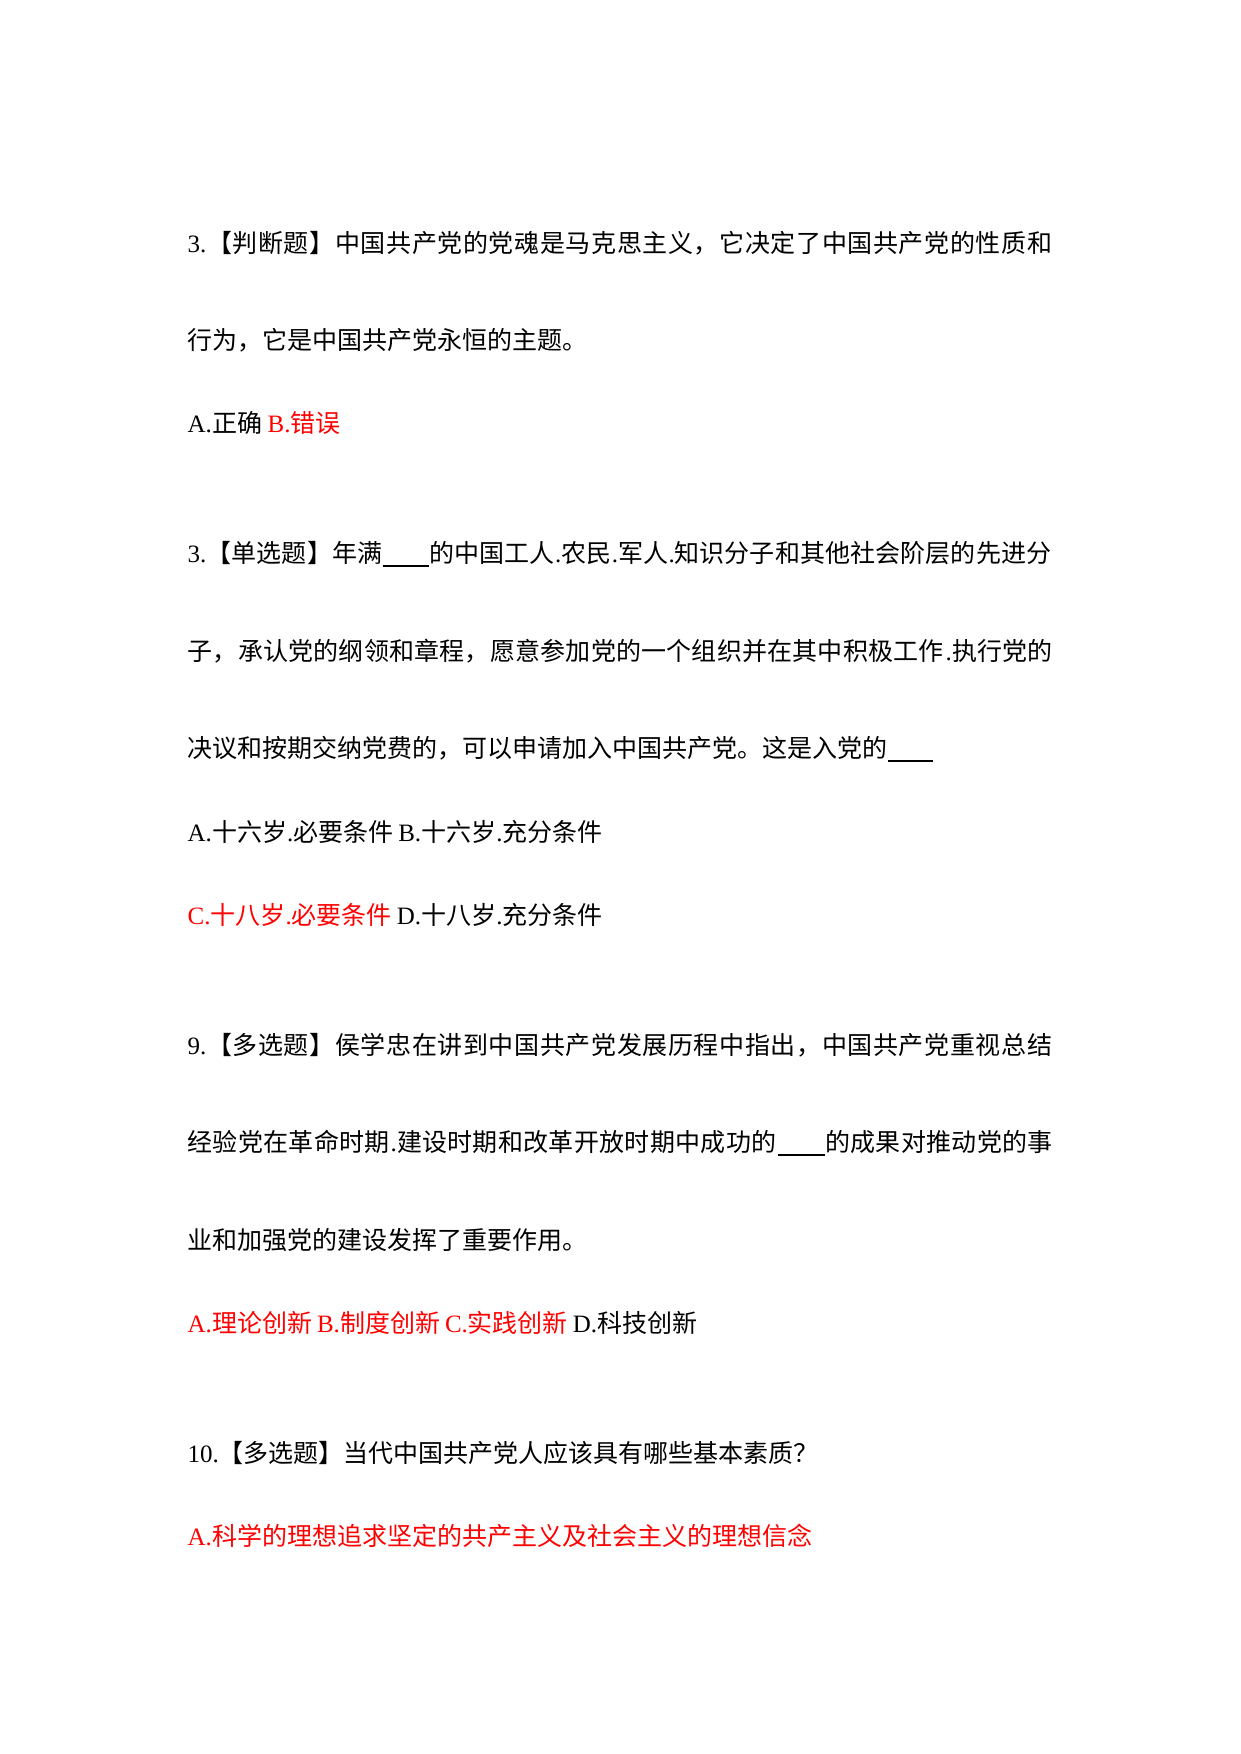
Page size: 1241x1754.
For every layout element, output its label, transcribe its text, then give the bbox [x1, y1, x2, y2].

text 3.【单选题】年满 的中国工人.农民.军人.知识分子和其他社会阶层的先进分子，承认党的纲领和章程，愿意参加党的一个组织并在其中积极工作.执行党的决议和按期交纳党费的，可以申请加入中国共产党。这是入党的 [187, 519, 1053, 779]
text A.理论创新B.制度创新C.实践创新D.科技创新 [187, 1289, 1053, 1354]
text A.十六岁.必要条件B.十六岁.充分条件 [187, 798, 1053, 863]
text A.科学的理想追求坚定的共产主义及社会主义的理想信念 [187, 1502, 1053, 1567]
text C.十八岁.必要条件D.十八岁.充分条件 [187, 881, 1053, 946]
text 10.【多选题】当代中国共产党人应该具有哪些基本素质？ [187, 1419, 1053, 1484]
text 9.【多选题】侯学忠在讲到中国共产党发展历程中指出，中国共产党重视总结经验党在革命时期.建设时期和改革开放时期中成功的 的成果对推动党的事业和加强党的建设发挥了重要作用。 [187, 1011, 1053, 1271]
text 3.【判断题】中国共产党的党魂是马克思主义，它决定了中国共产党的性质和行为，它是中国共产党永恒的主题。 [187, 209, 1053, 371]
text A.正确 B.错误 [187, 389, 1053, 454]
